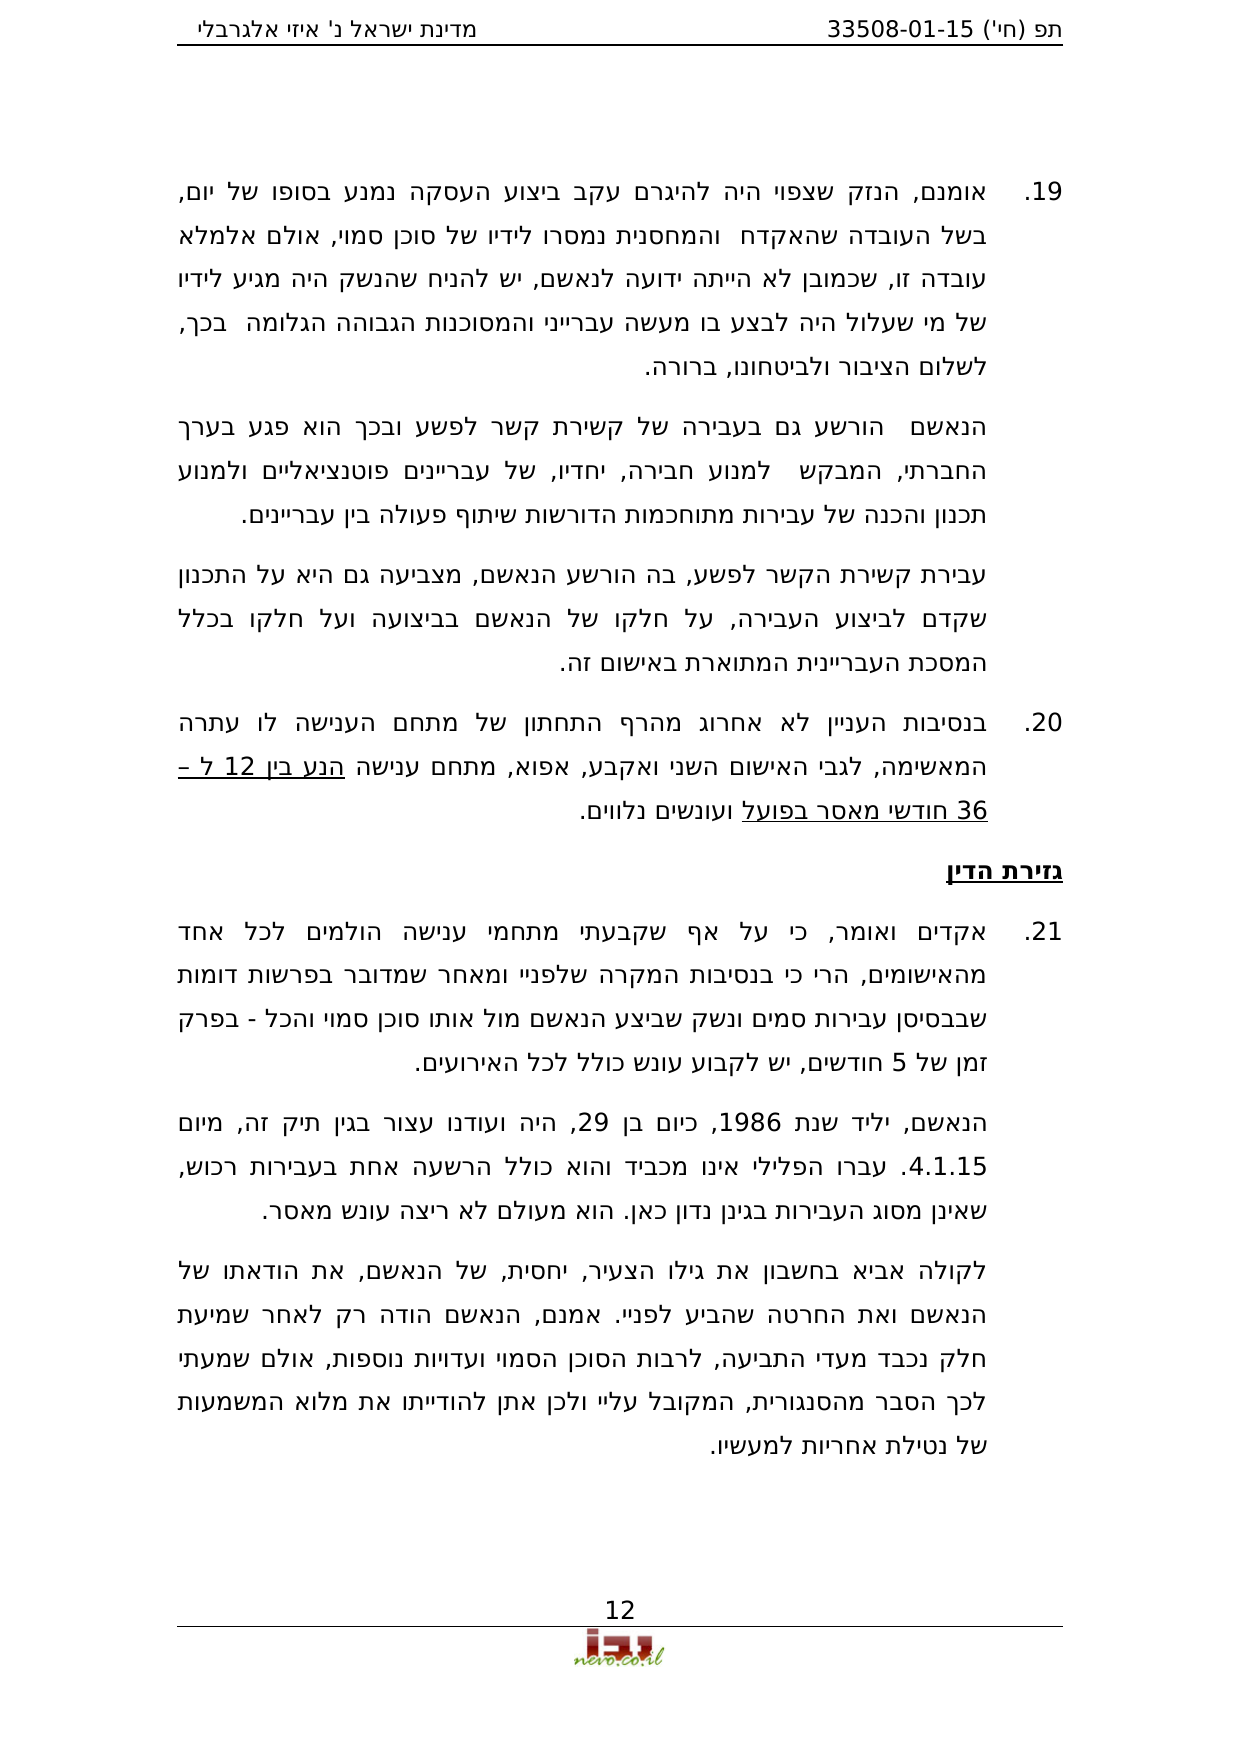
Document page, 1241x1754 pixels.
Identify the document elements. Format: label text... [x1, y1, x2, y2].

text 21. אקדים ואומר, כי על אף שקבעתי מתחמי ענישה הולמים לכל אחד מהאישומים, הרי כי בנסיבות המקרה שלפניי ומאחר שמדובר בפרשות דומות שבבסיסן עבירות סמים ונשק שביצע הנאשם מול אותו סוכן סמוי והכל - בפרק זמן של 5 חודשים, יש לקבוע עונש כולל לכל האירועים. [177, 917, 1063, 1077]
text 19. אומנם, הנזק שצפוי היה להיגרם עקב ביצוע העסקה נמנע בסופו של יום, בשל העובדה שהאקדח והמחסנית נמסרו לידיו של סוכן סמוי, אולם אלמלא עובדה זו, שכמובן לא הייתה ידועה לנאשם, יש להניח שהנשק היה מגיע לידיו של מי שעלול היה לבצע בו מעשה עברייני והמסוכנות הגבוהה הגלומה בכך, לשלום הציבור ולביטחונו, ברורה. [177, 177, 1063, 381]
text גזירת הדין [177, 856, 1063, 886]
text הנאשם, יליד שנת 1986, כיום בן 29, היה ועודנו עצור בגין תיק זה, מיום 4.1.15. עברו הפלילי אינו מכביד והוא כולל הרשעה אחת בעבירות רכוש, שאינן מסוג העבירות בגינן נדון כאן. הוא מעולם לא ריצה עונש מאסר. [177, 1108, 988, 1225]
text עבירת קשירת הקשר לפשע, בה הורשע הנאשם, מצביעה גם היא על התכנון שקדם לביצוע העבירה, על חלקו של הנאשם בביצועה ועל חלקו בכלל המסכת העבריינית המתוארת באישום זה. [177, 561, 988, 677]
text לקולה אביא בחשבון את גילו הצעיר, יחסית, של הנאשם, את הודאתו של הנאשם ואת החרטה שהביע לפניי. אמנם, הנאשם הודה רק לאחר שמיעת חלק נכבד מעדי התביעה, לרבות הסוכן הסמוי ועדויות נוספות, אולם שמעתי לכך הסבר מהסנגורית, המקובל עליי ולכן אתן להודייתו את מלוא המשמעות של נטילת אחריות למעשיו. [177, 1256, 988, 1461]
text 20. בנסיבות העניין לא אחרוג מהרף התחתון של מתחם הענישה לו עתרה המאשימה, לגבי האישום השני ואקבע, אפוא, מתחם ענישה הנע בין 12 ל – 36 חודשי מאסר בפועל ועונשים נלווים. [177, 708, 1063, 825]
picture [574, 1628, 666, 1667]
text הנאשם הורשע גם בעבירה של קשירת קשר לפשע ובכך הוא פגע בערך החברתי, המבקש למנוע חבירה, יחדיו, של עבריינים פוטנציאליים ולמנוע תכנון והכנה של עבירות מתוחכמות הדורשות שיתוף פעולה בין עבריינים. [177, 413, 988, 529]
